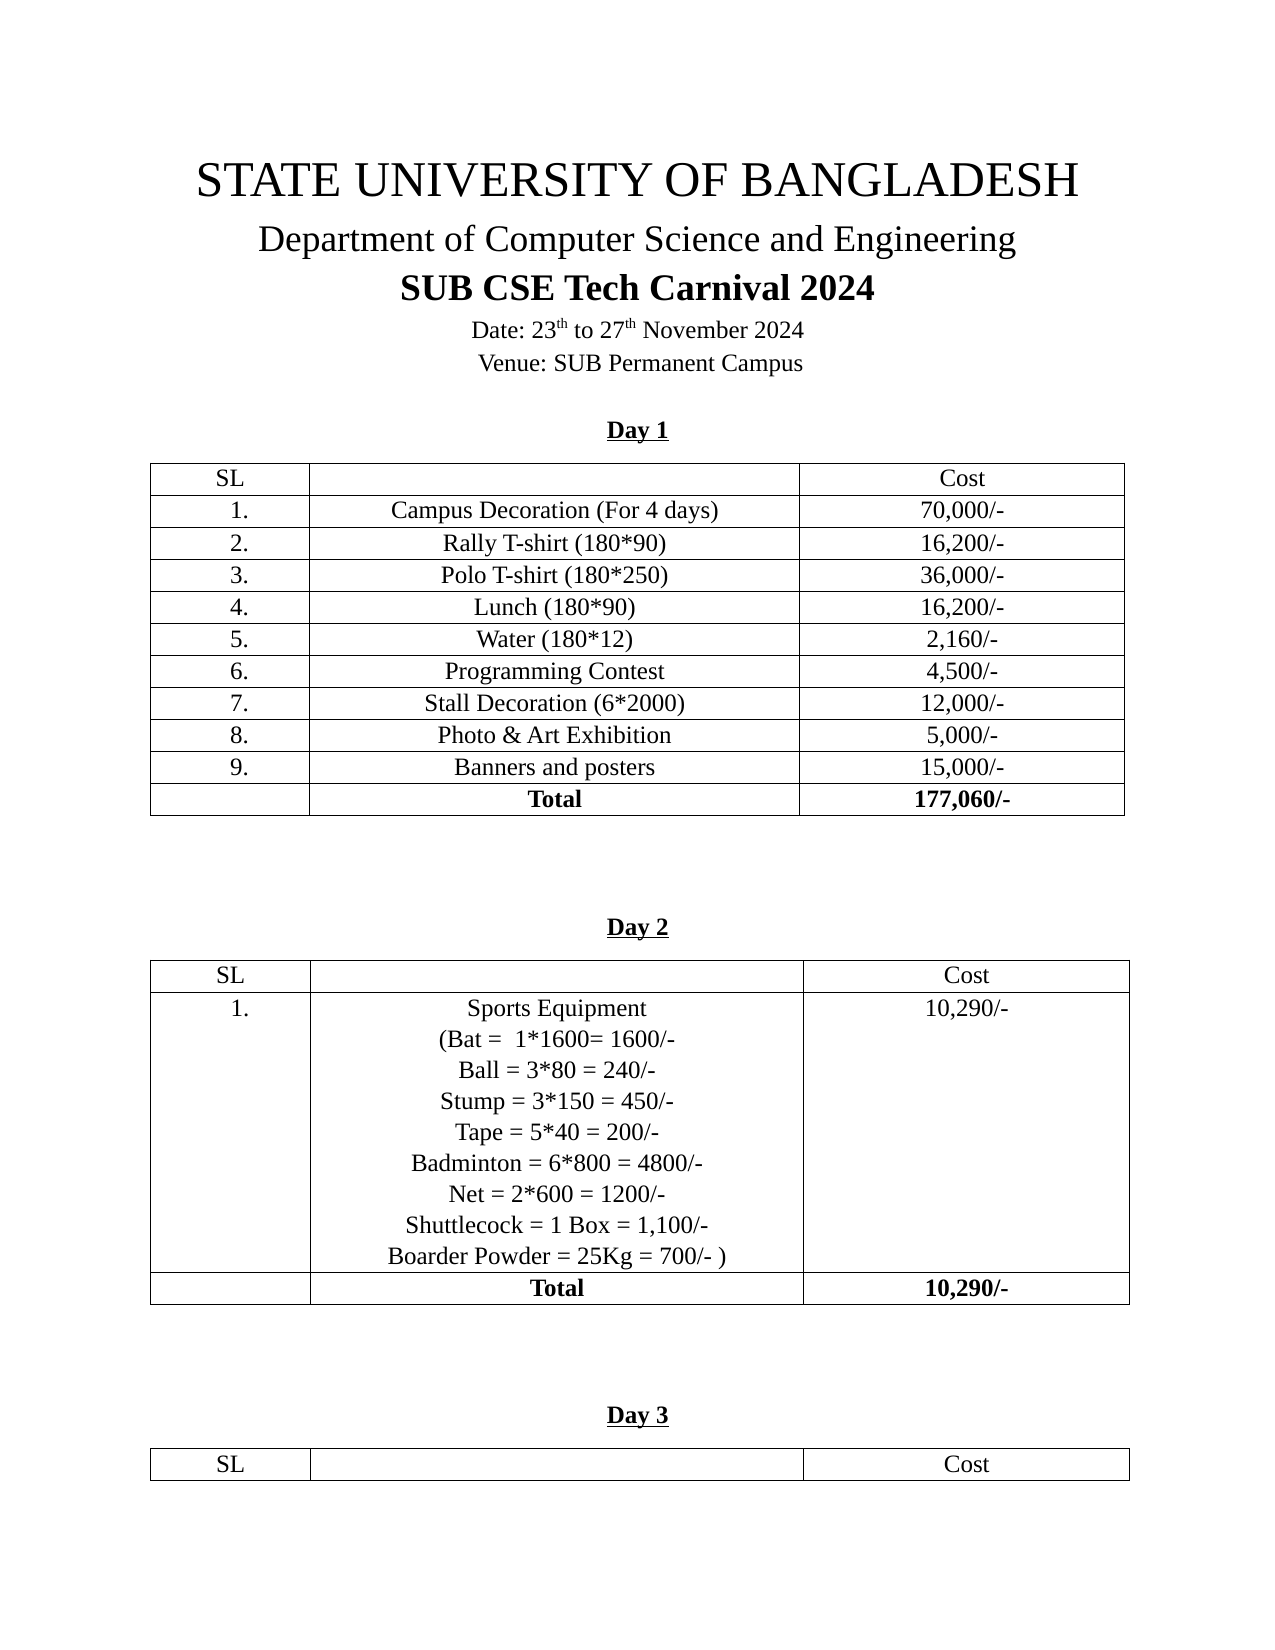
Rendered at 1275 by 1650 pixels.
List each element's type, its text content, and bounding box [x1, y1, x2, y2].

table_cell [151, 752, 309, 783]
table_header SL [151, 464, 309, 494]
table_cell [151, 624, 309, 655]
table_header [310, 464, 799, 494]
table_cell Stall Decoration (6*2000) [310, 688, 799, 719]
table_cell 5,000/- [800, 720, 1124, 751]
table_cell 16,200/- [800, 528, 1124, 559]
table_cell [151, 1273, 310, 1304]
table_header SL [151, 961, 310, 992]
table_cell 70,000/- [800, 496, 1124, 527]
text Date: 23th to 27th November 2024 [150, 315, 1125, 344]
table_cell 4,500/- [800, 656, 1124, 687]
text STATE UNIVERSITY OF BANGLADESH [150, 150, 1125, 207]
table_cell Banners and posters [310, 752, 799, 783]
table_cell Polo T-shirt (180*250) [310, 560, 799, 591]
table_cell Rally T-shirt (180*90) [310, 528, 799, 559]
table_header [311, 961, 803, 992]
table_cell [151, 784, 309, 815]
table_header SL [151, 1449, 310, 1480]
table_cell 2,160/- [800, 624, 1124, 655]
table_cell [151, 528, 309, 559]
text SUB CSE Tech Carnival 2024 [150, 266, 1125, 309]
text Venue: SUB Permanent Campus [150, 348, 1125, 377]
table_cell Total [310, 784, 799, 815]
text Day 2 [150, 912, 1125, 941]
text Day 1 [150, 415, 1125, 443]
text Department of Computer Science and Engineering [150, 216, 1125, 259]
table_cell Lunch (180*90) [310, 592, 799, 623]
table_cell [151, 560, 309, 591]
table_cell Campus Decoration (For 4 days) [310, 496, 799, 527]
table_cell Water (180*12) [310, 624, 799, 655]
table_header Cost [800, 464, 1124, 494]
table_cell [151, 688, 309, 719]
table_header Cost [804, 961, 1129, 992]
text Day 3 [150, 1401, 1125, 1429]
table_cell [151, 656, 309, 687]
table_cell 15,000/- [800, 752, 1124, 783]
table_cell Programming Contest [310, 656, 799, 687]
table_cell 36,000/- [800, 560, 1124, 591]
table_cell [151, 993, 310, 1272]
table_cell [151, 496, 309, 527]
table_cell 177,060/- [800, 784, 1124, 815]
table_cell 12,000/- [800, 688, 1124, 719]
table_header Cost [804, 1449, 1129, 1480]
table_header [311, 1449, 803, 1480]
table_cell 16,200/- [800, 592, 1124, 623]
table_cell 10,290/- [804, 993, 1129, 1272]
table_cell Photo & Art Exhibition [310, 720, 799, 751]
table_cell [151, 720, 309, 751]
table_cell Total [311, 1273, 803, 1304]
table_cell [151, 592, 309, 623]
table_cell 10,290/- [804, 1273, 1129, 1304]
table_cell Sports Equipment (Bat = 1*1600= 1600/- Ball = 3*80 = 240/- Stump = 3*150 = 450/- Tape = 5*40 = 200/- Badminton = 6*800 = 4800/- Net = 2*600 = 1200/- Shuttlecock = 1 Box = 1,100/- Boarder Powder = 25Kg = 700/- ) [311, 993, 803, 1272]
